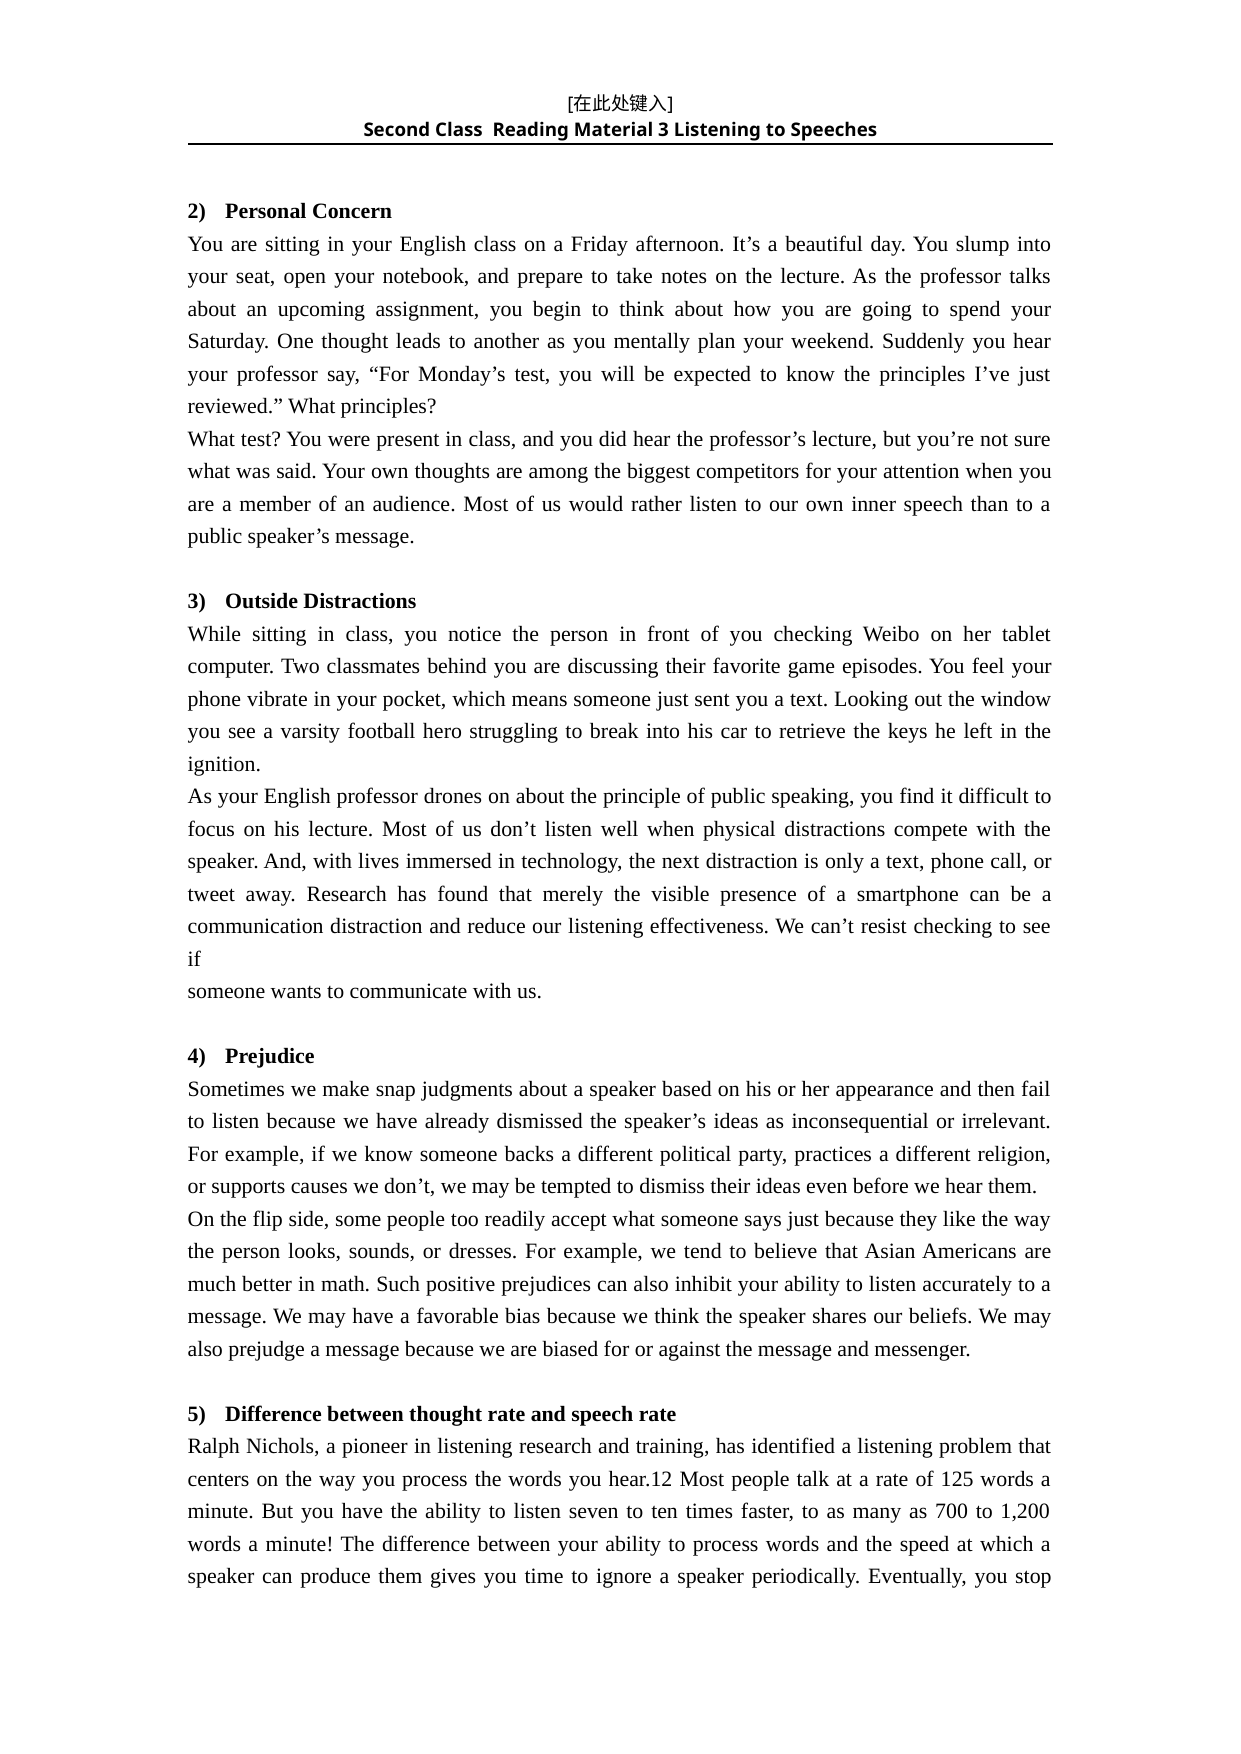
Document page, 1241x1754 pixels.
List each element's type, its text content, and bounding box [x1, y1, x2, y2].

list Prejudice [187, 1039, 1053, 1072]
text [187, 1429, 1053, 1592]
text Sometimes we make snap judgments about a speaker based on his or her appearance and then fail to listen because we have already dismissed the speaker’s ideas as inconsequential or irrelevant. For example, if we know someone backs a different political party, practices a different religion, or supports causes we don’t, we may be tempted to dismiss their ideas even before we hear them. [187, 1072, 1053, 1202]
text While sitting in class, you notice the person in front of you checking Weibo on her tablet computer. Two classmates behind you are discussing their favorite game episodes. You feel your phone vibrate in your pocket, which means someone just sent you a text. Looking out the window you see a varsity football hero struggling to break into his car to retrieve the keys he left in the ignition. [187, 617, 1053, 779]
list Difference between thought rate and speech rate [187, 1397, 1053, 1429]
text someone wants to communicate with us. [187, 974, 1053, 1007]
text What test? You were present in class, and you did hear the professor’s lecture, but you’re not sure what was said. Your own thoughts are among the biggest competitors for your attention when you are a member of an audience. Most of us would rather listen to our own inner speech than to a public speaker’s message. [187, 422, 1053, 552]
text You are sitting in your English class on a Friday afternoon. It’s a beautiful day. You slump into your seat, open your notebook, and prepare to take notes on the lecture. As the professor talks about an upcoming assignment, you begin to think about how you are going to spend your Saturday. One thought leads to another as you mentally plan your weekend. Suddenly you hear your professor say, “For Monday’s test, you will be expected to know the principles I’ve just reviewed.” What principles? [187, 227, 1053, 422]
list Personal Concern [187, 194, 1053, 227]
text As your English professor drones on about the principle of public speaking, you find it difficult to focus on his lecture. Most of us don’t listen well when physical distractions compete with the speaker. And, with lives immersed in technology, the next distraction is only a text, phone call, or tweet away. Research has found that merely the visible presence of a smartphone can be a communication distraction and reduce our listening effectiveness. We can’t resist checking to see if [187, 779, 1053, 974]
text On the flip side, some people too readily accept what someone says just because they like the way the person looks, sounds, or dresses. For example, we tend to believe that Asian Americans are much better in math. Such positive prejudices can also inhibit your ability to listen accurately to a message. We may have a favorable bias because we think the speaker shares our beliefs. We may also prejudge a message because we are biased for or against the message and messenger. [187, 1202, 1053, 1364]
list Outside Distractions [187, 584, 1053, 617]
